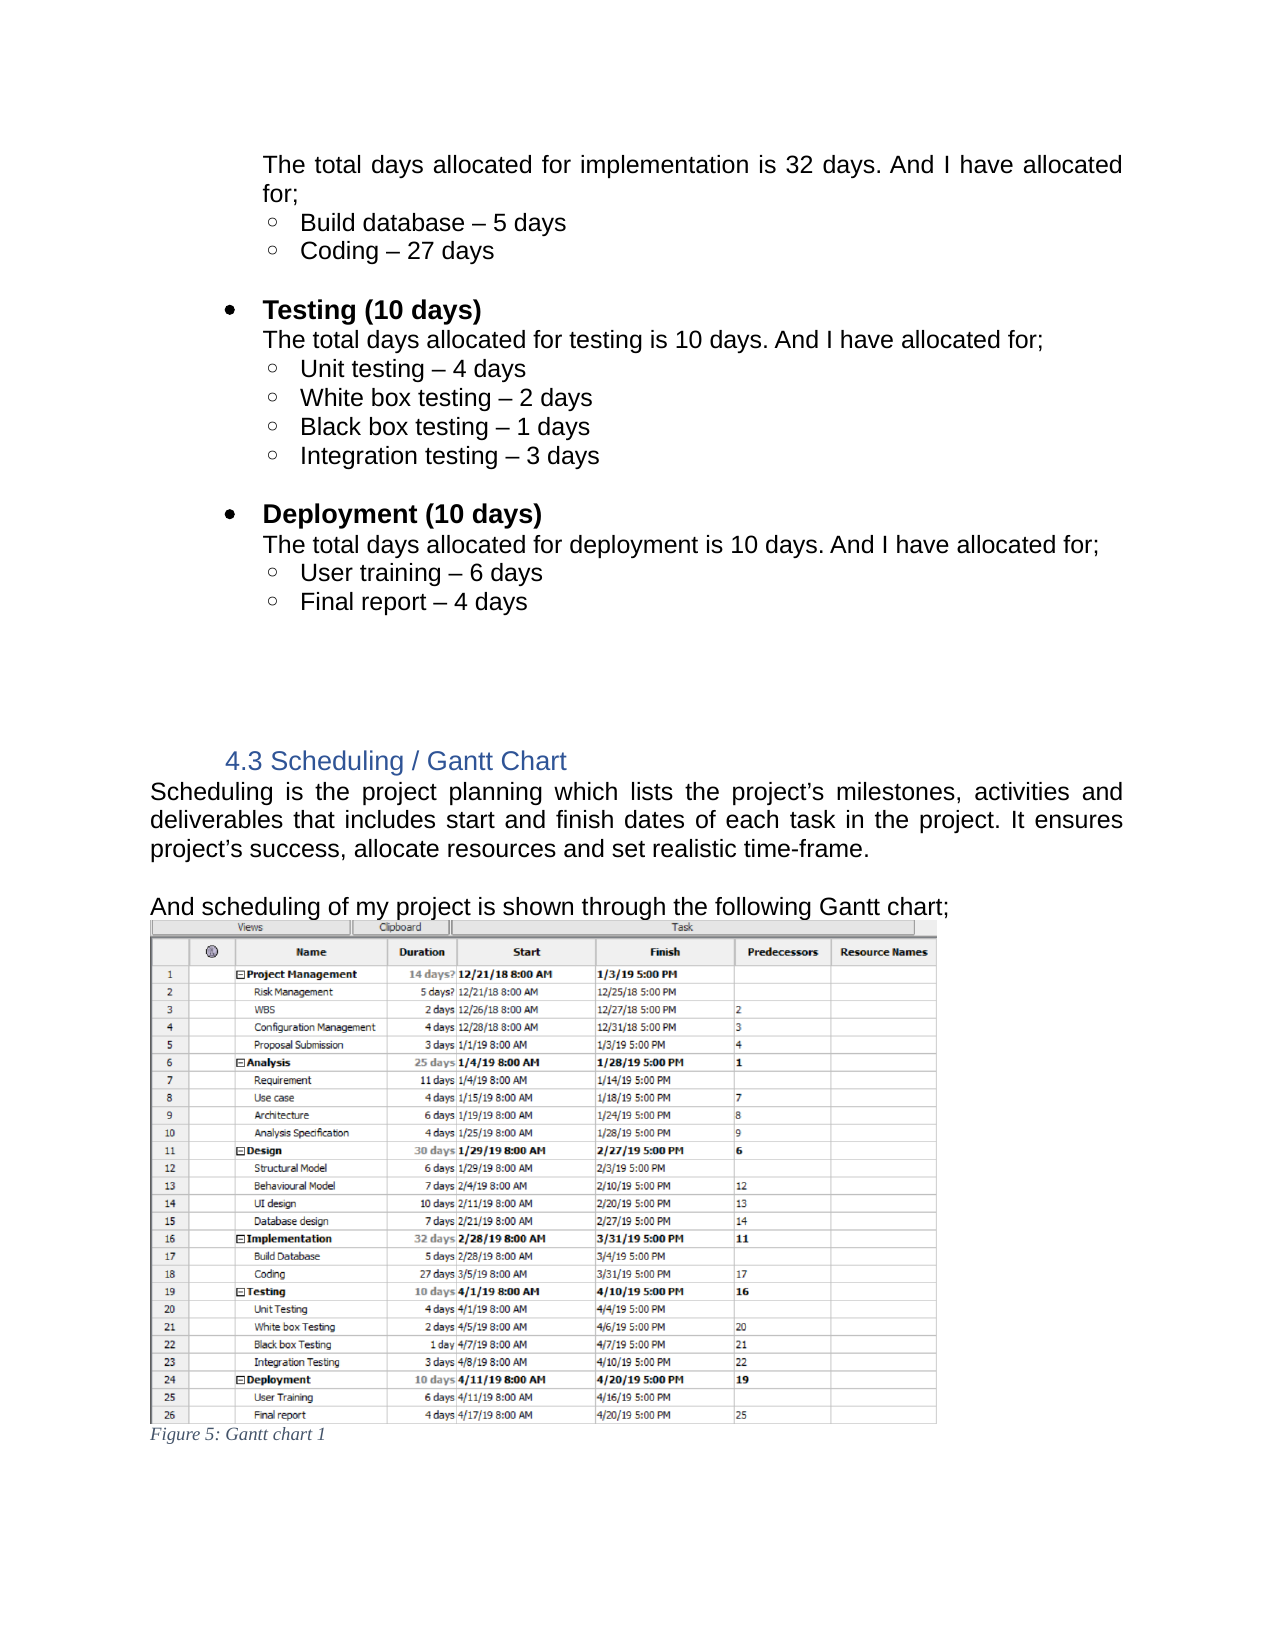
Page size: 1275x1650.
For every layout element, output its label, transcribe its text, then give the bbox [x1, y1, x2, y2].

text The total days allocated for deployment is 10 days. And I have allocated for; [262, 529, 1125, 558]
picture [150, 920, 937, 1424]
list Final report – 4 days [262, 587, 1125, 616]
list Build database – 5 days [262, 207, 1125, 236]
list White box testing – 2 days [262, 383, 1125, 412]
list Black box testing – 1 days [262, 412, 1125, 441]
list Integration testing – 3 days [262, 441, 1125, 469]
subtitle 4.3 Scheduling / Gantt Chart [150, 745, 1125, 776]
text Scheduling is the project planning which lists the project’s milestones, activities and deliverables that includes start and finish dates of each task in the project. It ensures project’s success, allocate resources and set realistic time-frame. [150, 776, 1125, 863]
list The total days allocated for implementation is 32 days. And I have allocated for; [262, 150, 1125, 207]
list Testing (10 days) [225, 294, 1125, 325]
list User training – 6 days [262, 558, 1125, 587]
list Deployment (10 days) [225, 498, 1125, 529]
list Unit testing – 4 days [262, 354, 1125, 383]
list Coding – 27 days [262, 236, 1125, 265]
text And scheduling of my project is shown through the following Gantt chart; [150, 891, 1125, 920]
list The total days allocated for testing is 10 days. And I have allocated for; [262, 325, 1125, 354]
